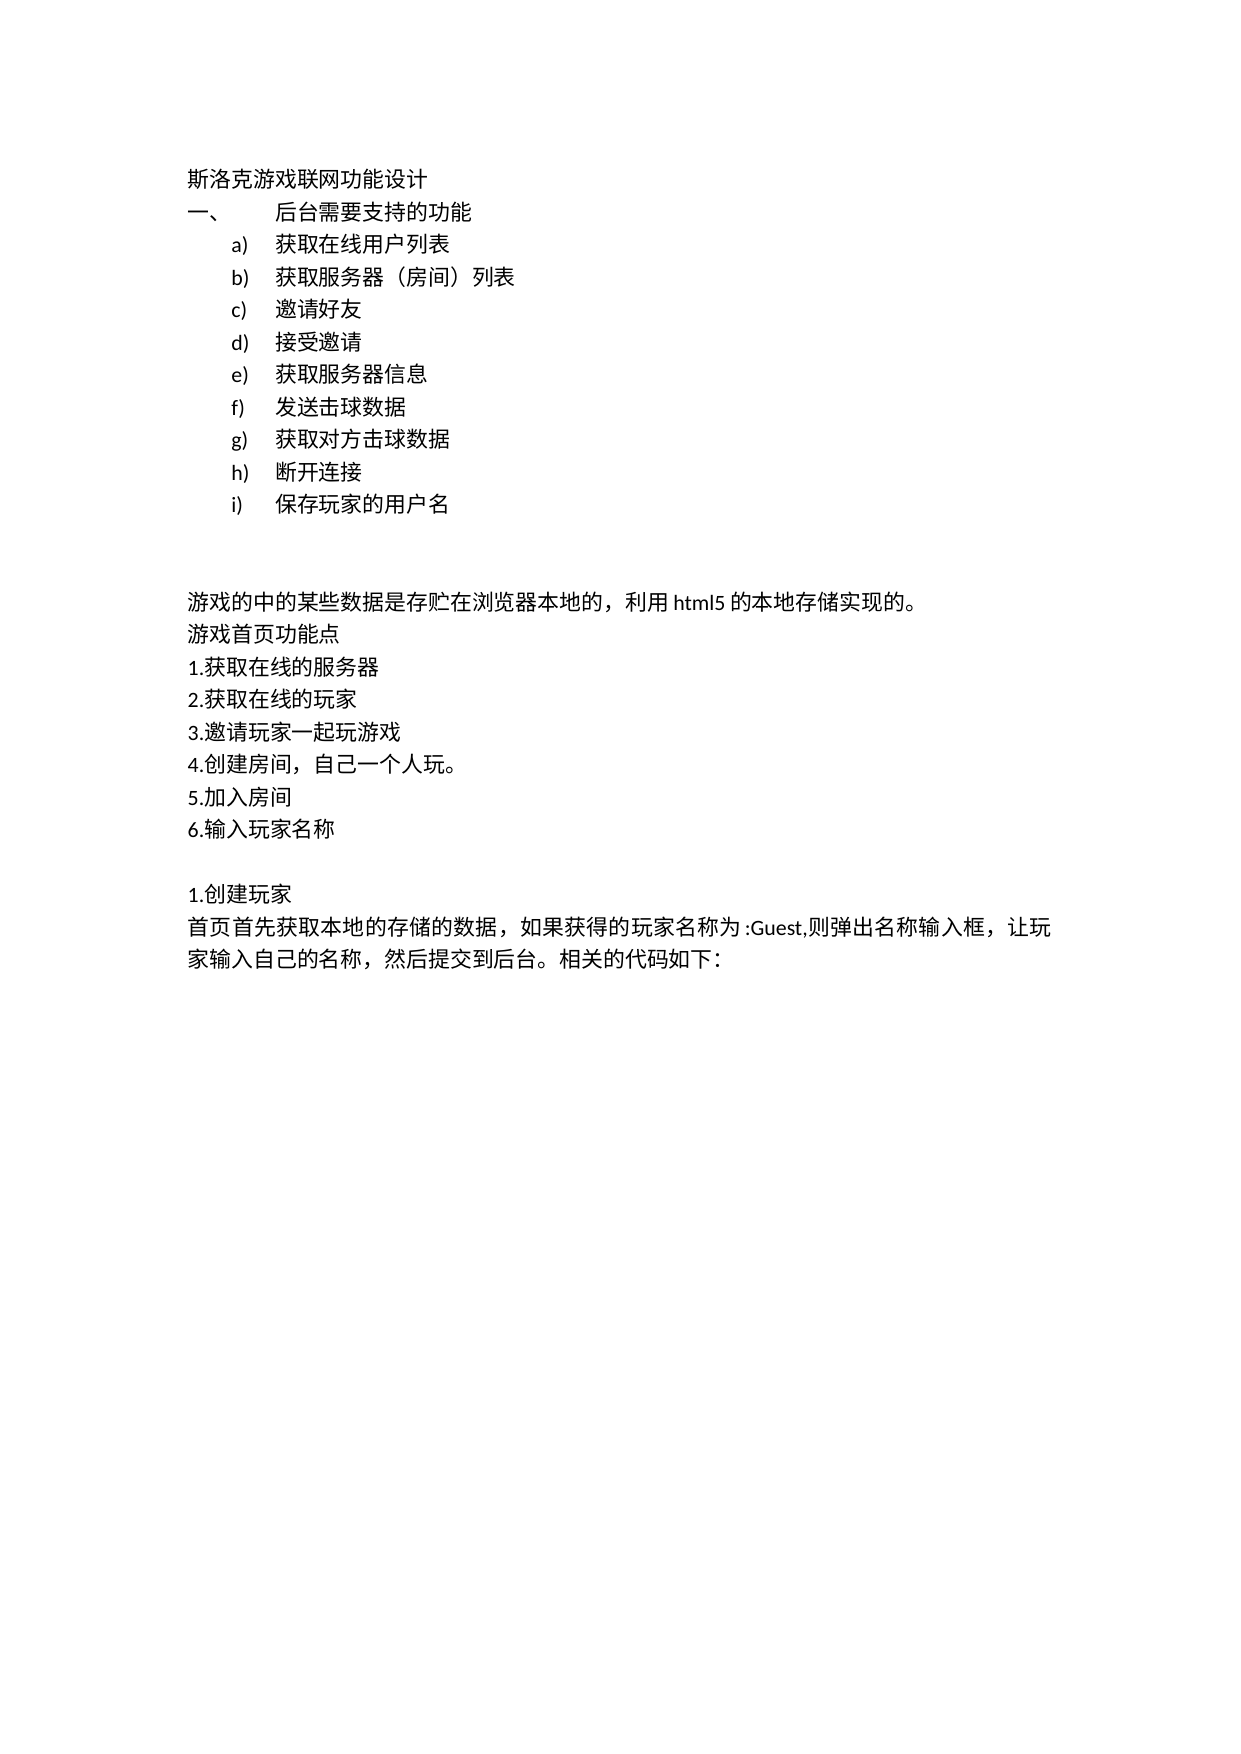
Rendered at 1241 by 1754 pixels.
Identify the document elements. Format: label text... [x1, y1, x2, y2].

list 创建玩家 [187, 877, 1053, 909]
list 获取在线用户列表 [231, 227, 1053, 259]
text 斯洛克游戏联网功能设计 [187, 162, 1053, 194]
list 获取服务器（房间）列表 [231, 259, 1053, 292]
list 保存玩家的用户名 [231, 487, 1053, 519]
list 加入房间 [187, 779, 1053, 812]
list 游戏的中的某些数据是存贮在浏览器本地的，利用html5的本地存储实现的。 [187, 584, 1053, 617]
list 游戏首页功能点 [187, 617, 1053, 649]
list 获取在线的服务器 [187, 649, 1053, 682]
list 首页首先获取本地的存储的数据，如果获得的玩家名称为:Guest,则弹出名称输入框，让玩家输入自己的名称，然后提交到后台。相关的代码如下： [187, 909, 1053, 974]
list 后台需要支持的功能 [187, 194, 1053, 227]
list 接受邀请 [231, 324, 1053, 357]
list 获取在线的玩家 [187, 682, 1053, 714]
list 发送击球数据 [231, 389, 1053, 422]
list 邀请好友 [231, 292, 1053, 324]
list 获取对方击球数据 [231, 422, 1053, 454]
list 输入玩家名称 [187, 812, 1053, 844]
list 创建房间，自己一个人玩。 [187, 747, 1053, 779]
list 获取服务器信息 [231, 357, 1053, 389]
list 邀请玩家一起玩游戏 [187, 714, 1053, 747]
list 断开连接 [231, 454, 1053, 487]
